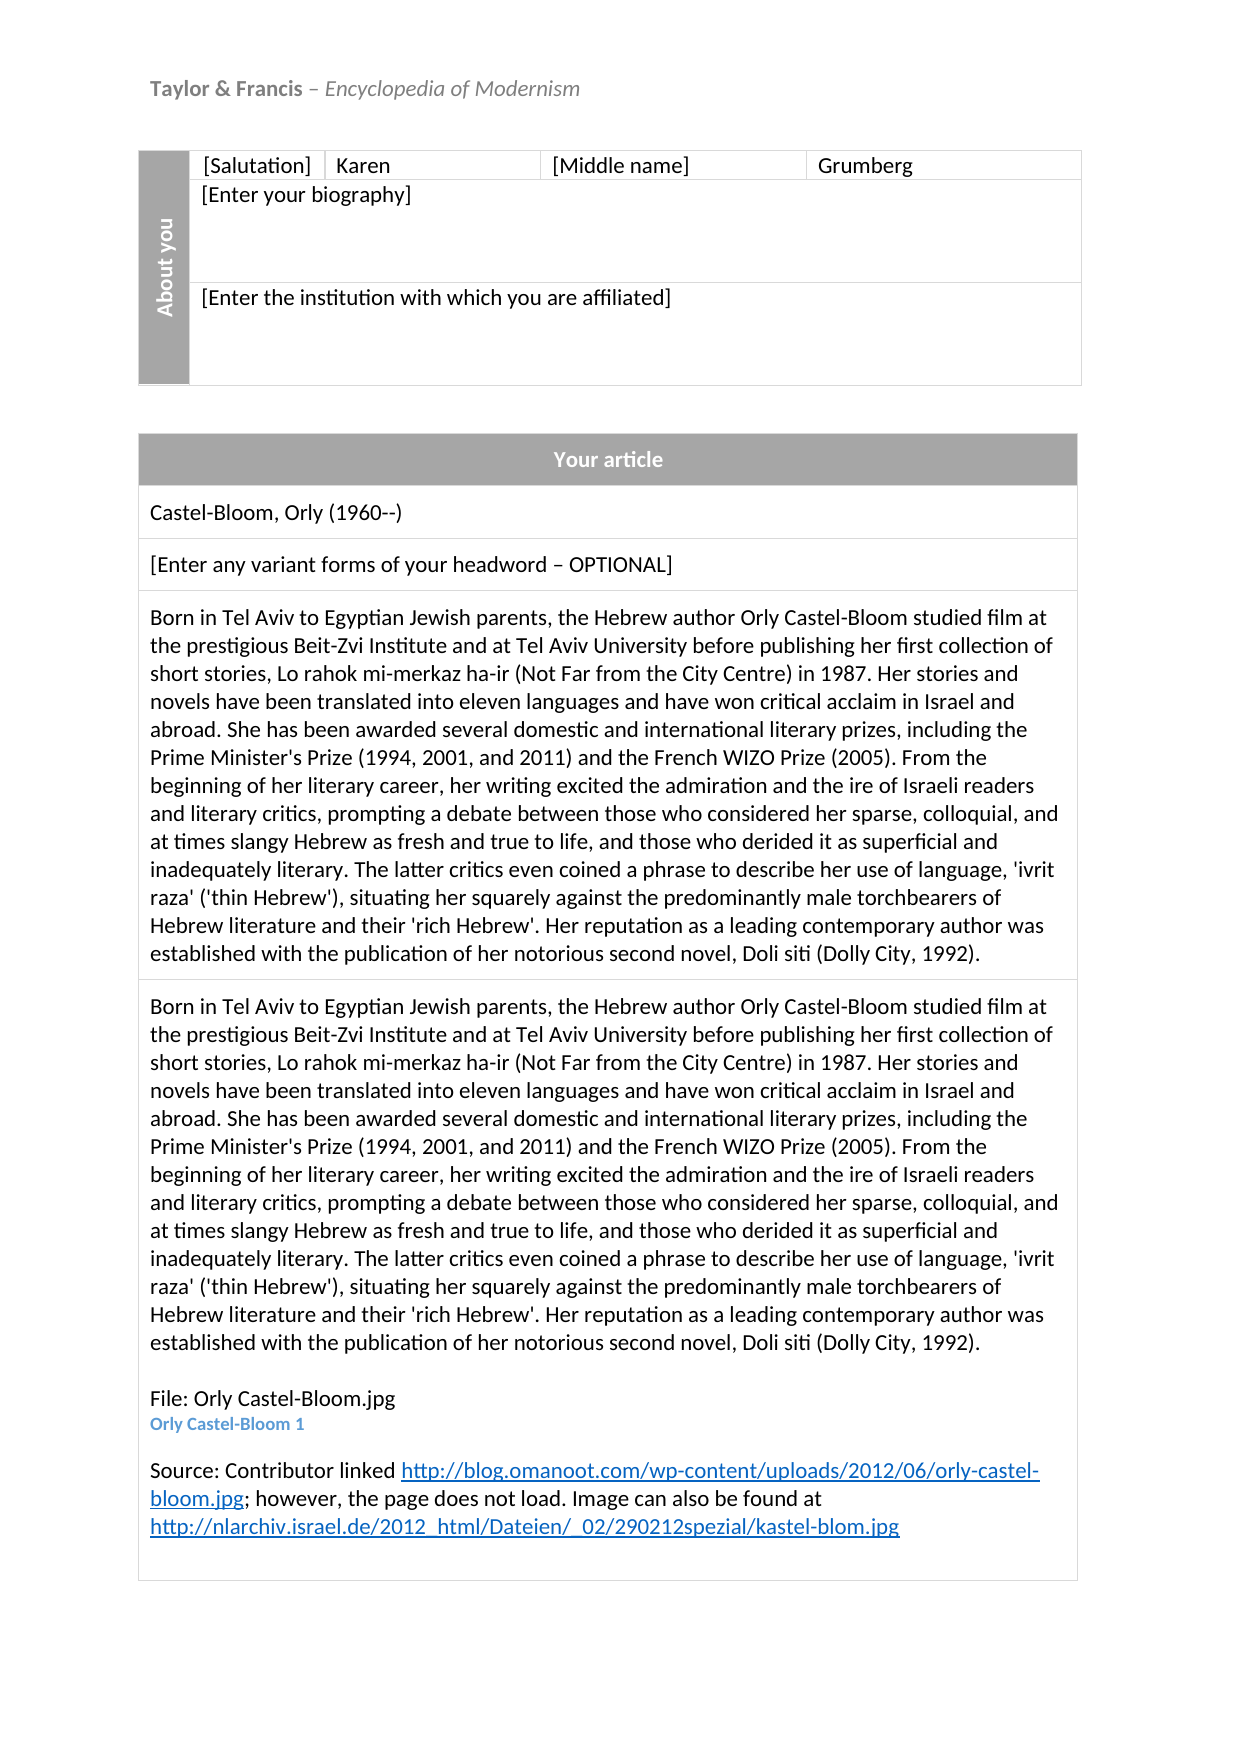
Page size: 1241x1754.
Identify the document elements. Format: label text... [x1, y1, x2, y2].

table_header Your article [139, 434, 1077, 485]
table_header About you [139, 151, 189, 384]
